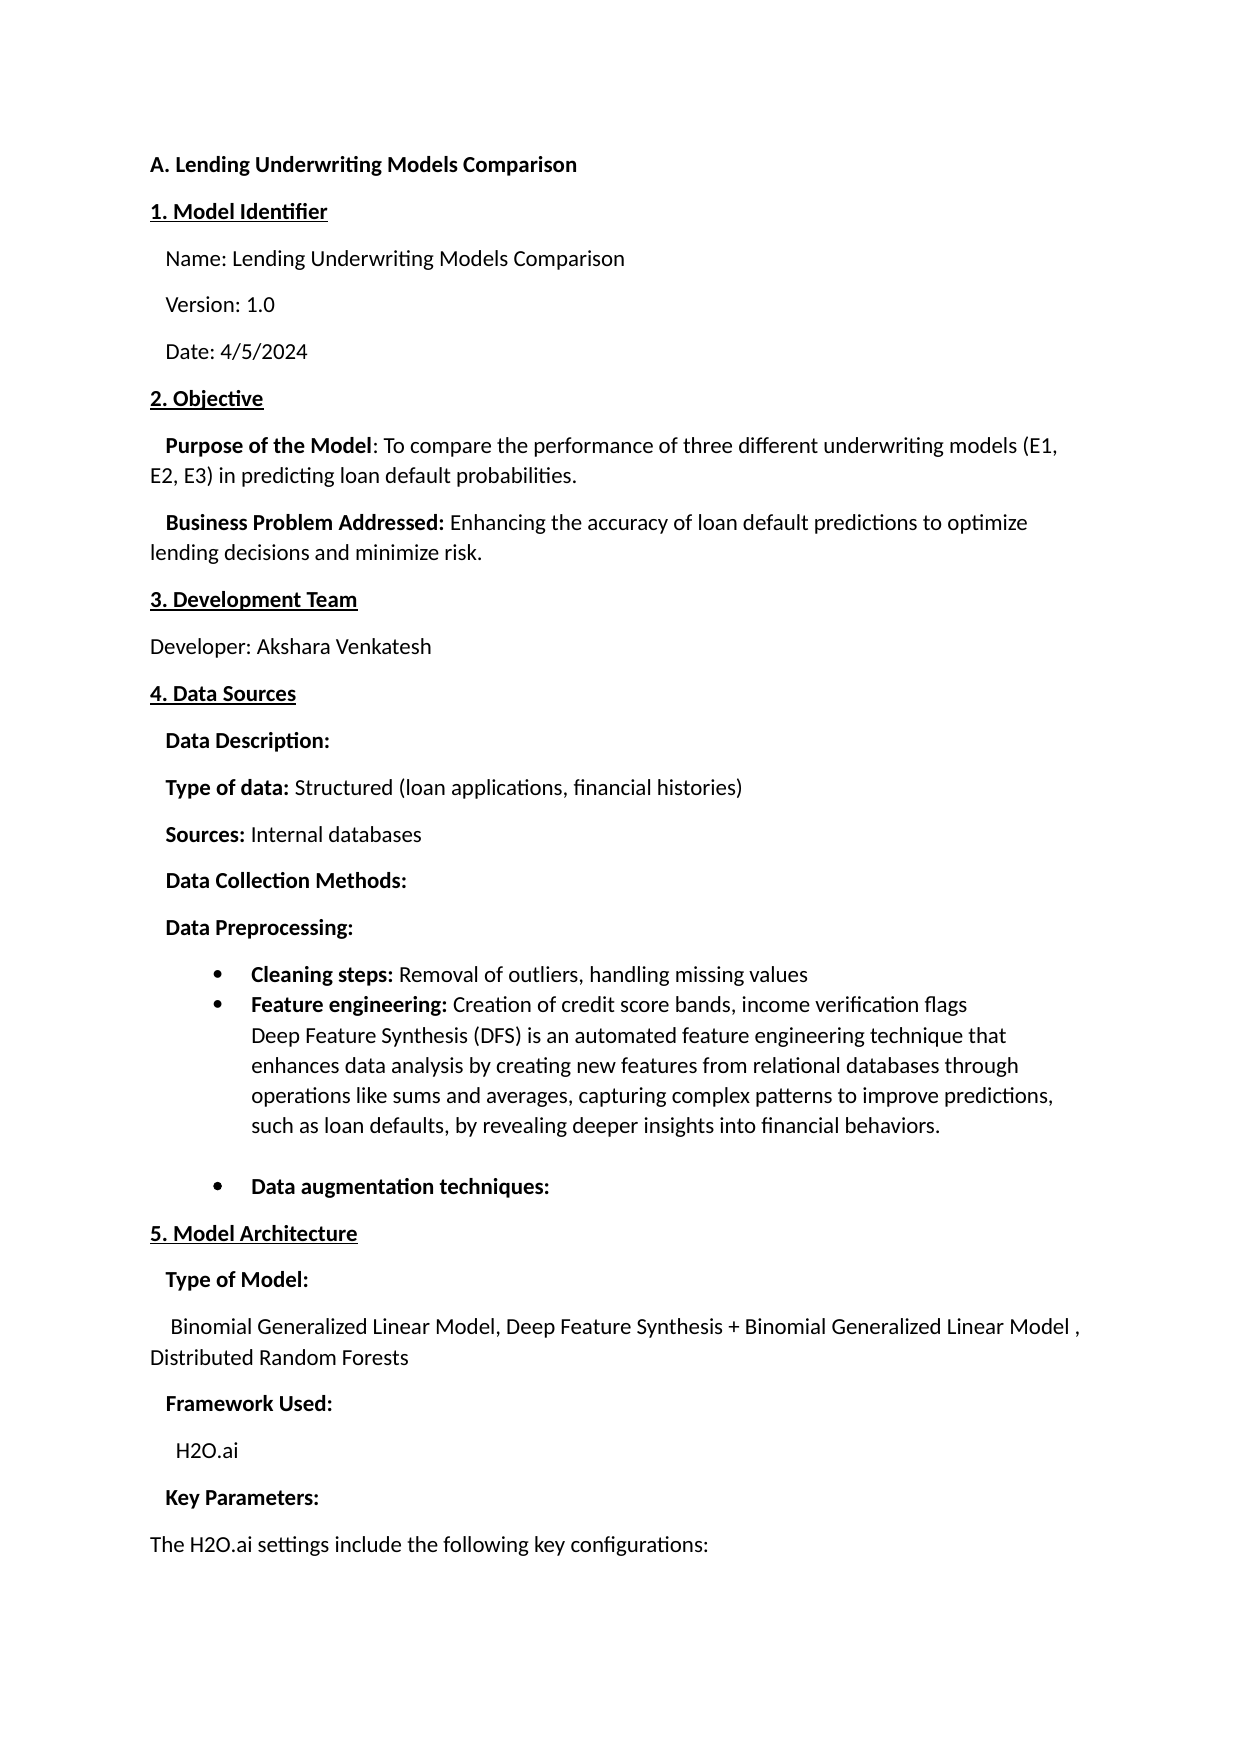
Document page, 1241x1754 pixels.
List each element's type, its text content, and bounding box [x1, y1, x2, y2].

text Developer: Akshara Venkatesh [150, 632, 1090, 660]
text Data Preprocessing: [150, 913, 1090, 942]
list Data augmentation techniques: [213, 1172, 1090, 1200]
text 4. Data Sources [150, 679, 1090, 707]
list Feature engineering: Creation of credit score bands, income verification flags [213, 991, 1090, 1019]
text Type of data: Structured (loan applications, financial histories) [150, 773, 1090, 801]
text Type of Model: [150, 1266, 1090, 1294]
text Business Problem Addressed: Enhancing the accuracy of loan default predictions to optimize lending decisions and minimize risk. [150, 508, 1090, 567]
text The H2O.ai settings include the following key configurations: [150, 1530, 1090, 1558]
text Binomial Generalized Linear Model, Deep Feature Synthesis + Binomial Generalized Linear Model , Distributed Random Forests [150, 1312, 1090, 1371]
text 3. Development Team [150, 585, 1090, 613]
text Version: 1.0 [150, 291, 1090, 319]
text Sources: Internal databases [150, 820, 1090, 848]
text Name: Lending Underwriting Models Comparison [150, 244, 1090, 272]
text Key Parameters: [150, 1483, 1090, 1511]
text Date: 4/5/2024 [150, 337, 1090, 366]
text Data Collection Methods: [150, 867, 1090, 895]
text Purpose of the Model: To compare the performance of three different underwriting models (E1, E2, E3) in predicting loan default probabilities. [150, 431, 1090, 489]
text 5. Model Architecture [150, 1219, 1090, 1247]
text 2. Objective [150, 384, 1090, 412]
text H2O.ai [150, 1436, 1090, 1464]
text 1. Model Identifier [150, 197, 1090, 225]
text A. Lending Underwriting Models Comparison [150, 150, 1090, 178]
text Data Description: [150, 726, 1090, 754]
list Cleaning steps: Removal of outliers, handling missing values [213, 960, 1090, 988]
list Deep Feature Synthesis (DFS) is an automated feature engineering technique that enhances data analysis by creating new features from relational databases through operations like sums and averages, capturing complex patterns to improve predictions, such as loan defaults, by revealing deeper insights into financial behaviors. [251, 1021, 1090, 1139]
text Framework Used: [150, 1389, 1090, 1418]
